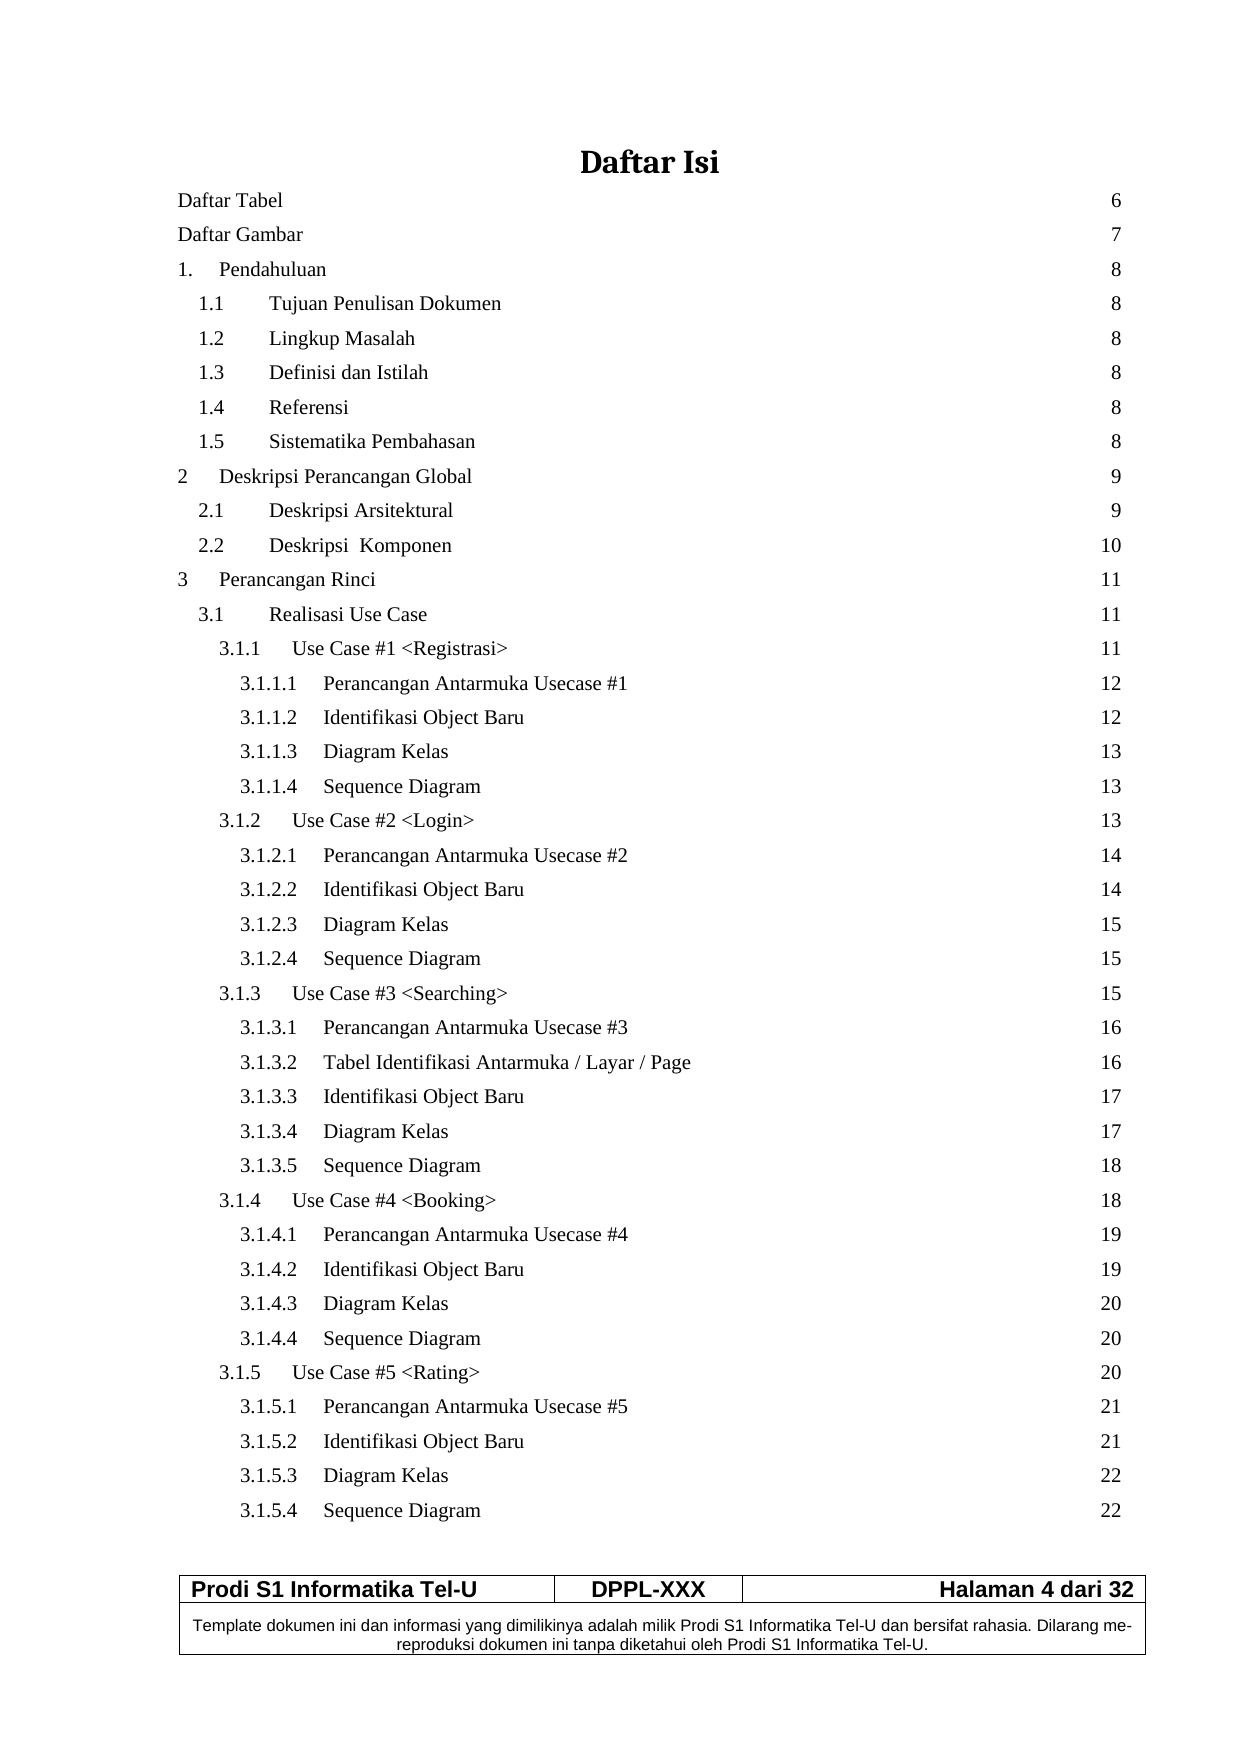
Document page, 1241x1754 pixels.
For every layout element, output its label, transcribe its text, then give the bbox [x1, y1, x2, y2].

title Daftar Isi [177, 143, 1122, 181]
